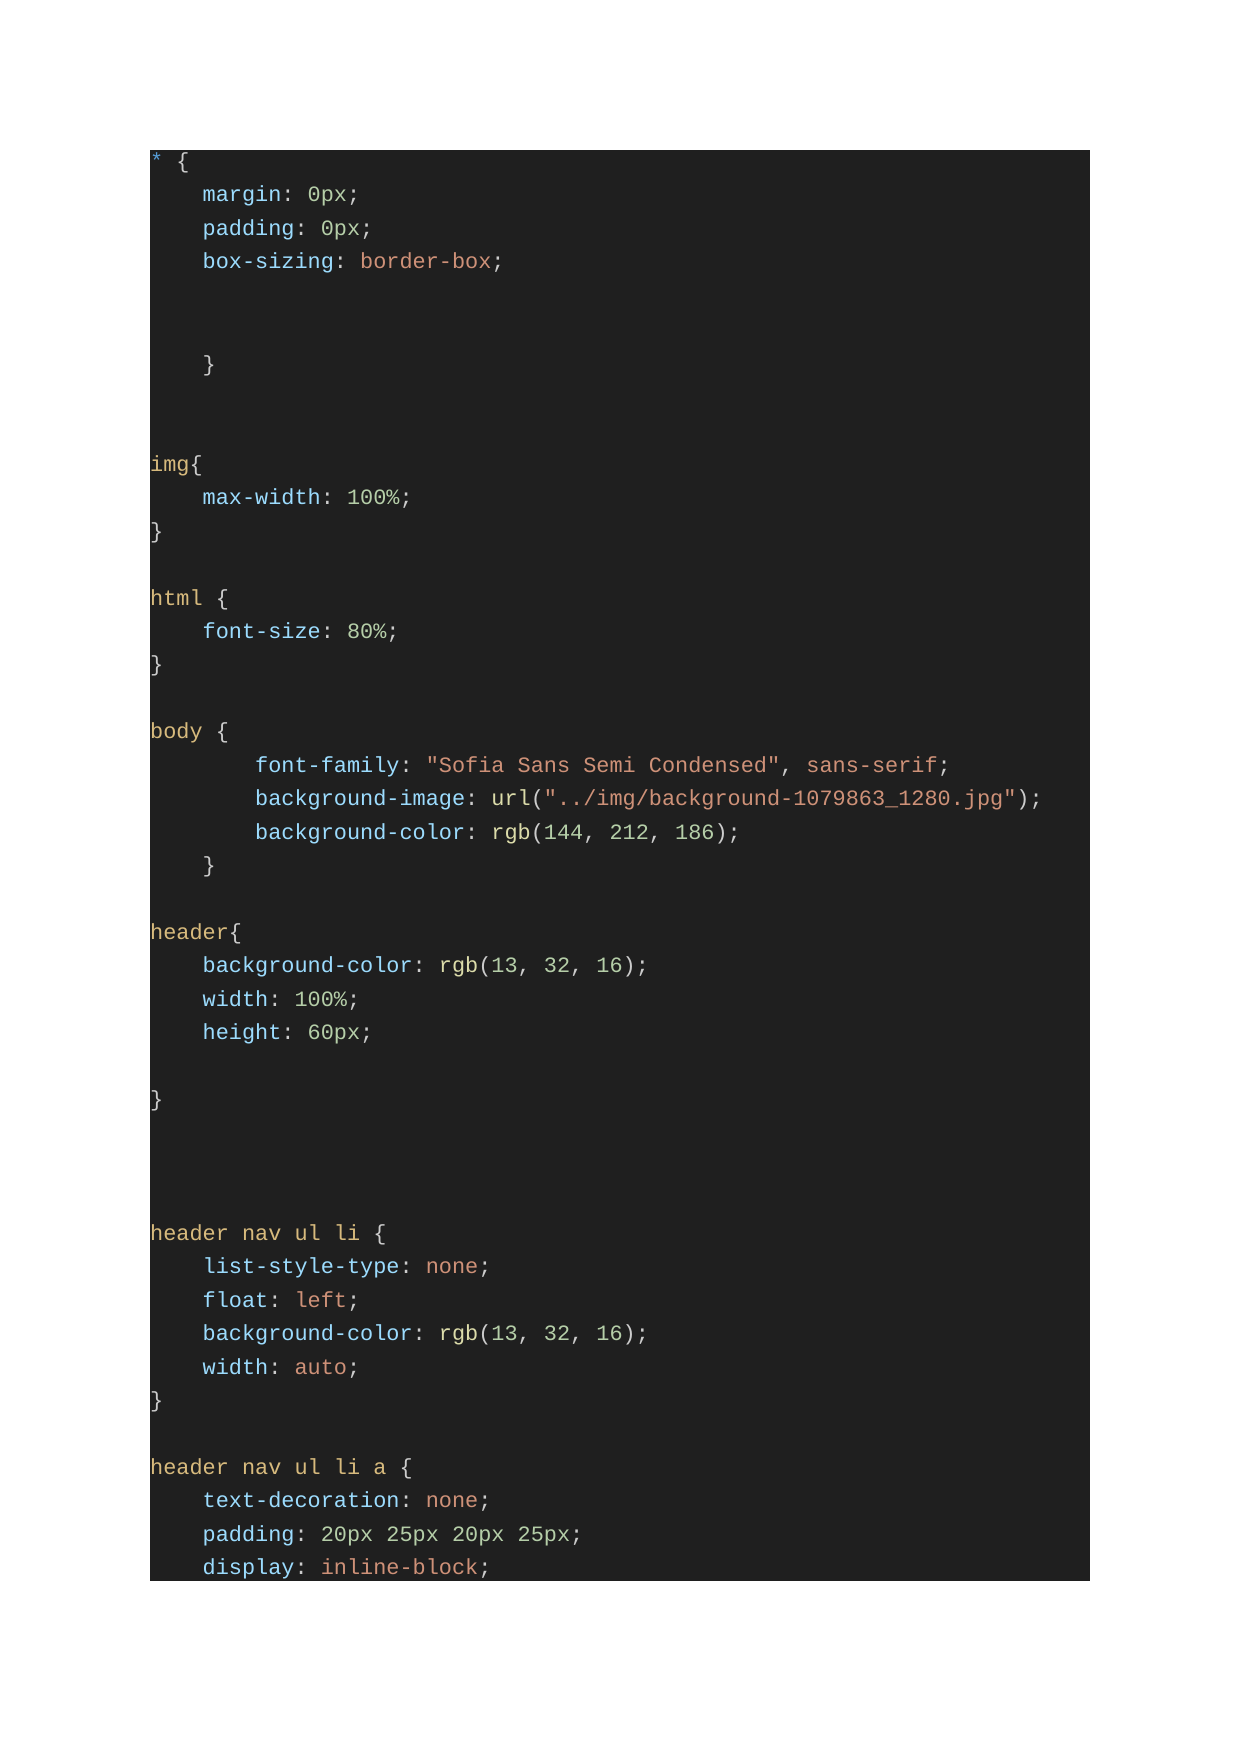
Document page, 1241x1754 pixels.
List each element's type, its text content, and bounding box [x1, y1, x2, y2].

text float: left; [150, 1289, 1090, 1314]
text } [150, 1389, 1090, 1414]
text * { [150, 150, 1090, 175]
text body { [150, 721, 1090, 745]
text } [150, 520, 1090, 545]
text padding: 0px; [150, 217, 1090, 242]
text background-color: rgb(13, 32, 16); [150, 954, 1090, 979]
text background-color: rgb(144, 212, 186); [150, 821, 1090, 846]
text background-image: url("../img/background-1079863_1280.jpg"); [150, 787, 1090, 812]
text background-color: rgb(13, 32, 16); [150, 1322, 1090, 1347]
text } [150, 854, 1090, 879]
text header nav ul li a { [150, 1456, 1090, 1481]
text } [150, 353, 1090, 377]
text max-width: 100%; [150, 486, 1090, 511]
text width: auto; [150, 1356, 1090, 1381]
text } [150, 1088, 1090, 1113]
text } [150, 654, 1090, 678]
text margin: 0px; [150, 183, 1090, 208]
text height: 60px; [150, 1021, 1090, 1046]
text padding: 20px 25px 20px 25px; [150, 1523, 1090, 1548]
text html { [150, 587, 1090, 612]
text display: inline-block; [150, 1556, 1090, 1581]
text list-style-type: none; [150, 1256, 1090, 1280]
text text-decoration: none; [150, 1489, 1090, 1514]
text header nav ul li { [150, 1222, 1090, 1247]
text font-family: "Sofia Sans Semi Condensed", sans-serif; [150, 754, 1090, 779]
text img{ [150, 453, 1090, 478]
text header{ [150, 921, 1090, 946]
text box-sizing: border-box; [150, 250, 1090, 275]
text font-size: 80%; [150, 620, 1090, 645]
text width: 100%; [150, 988, 1090, 1013]
